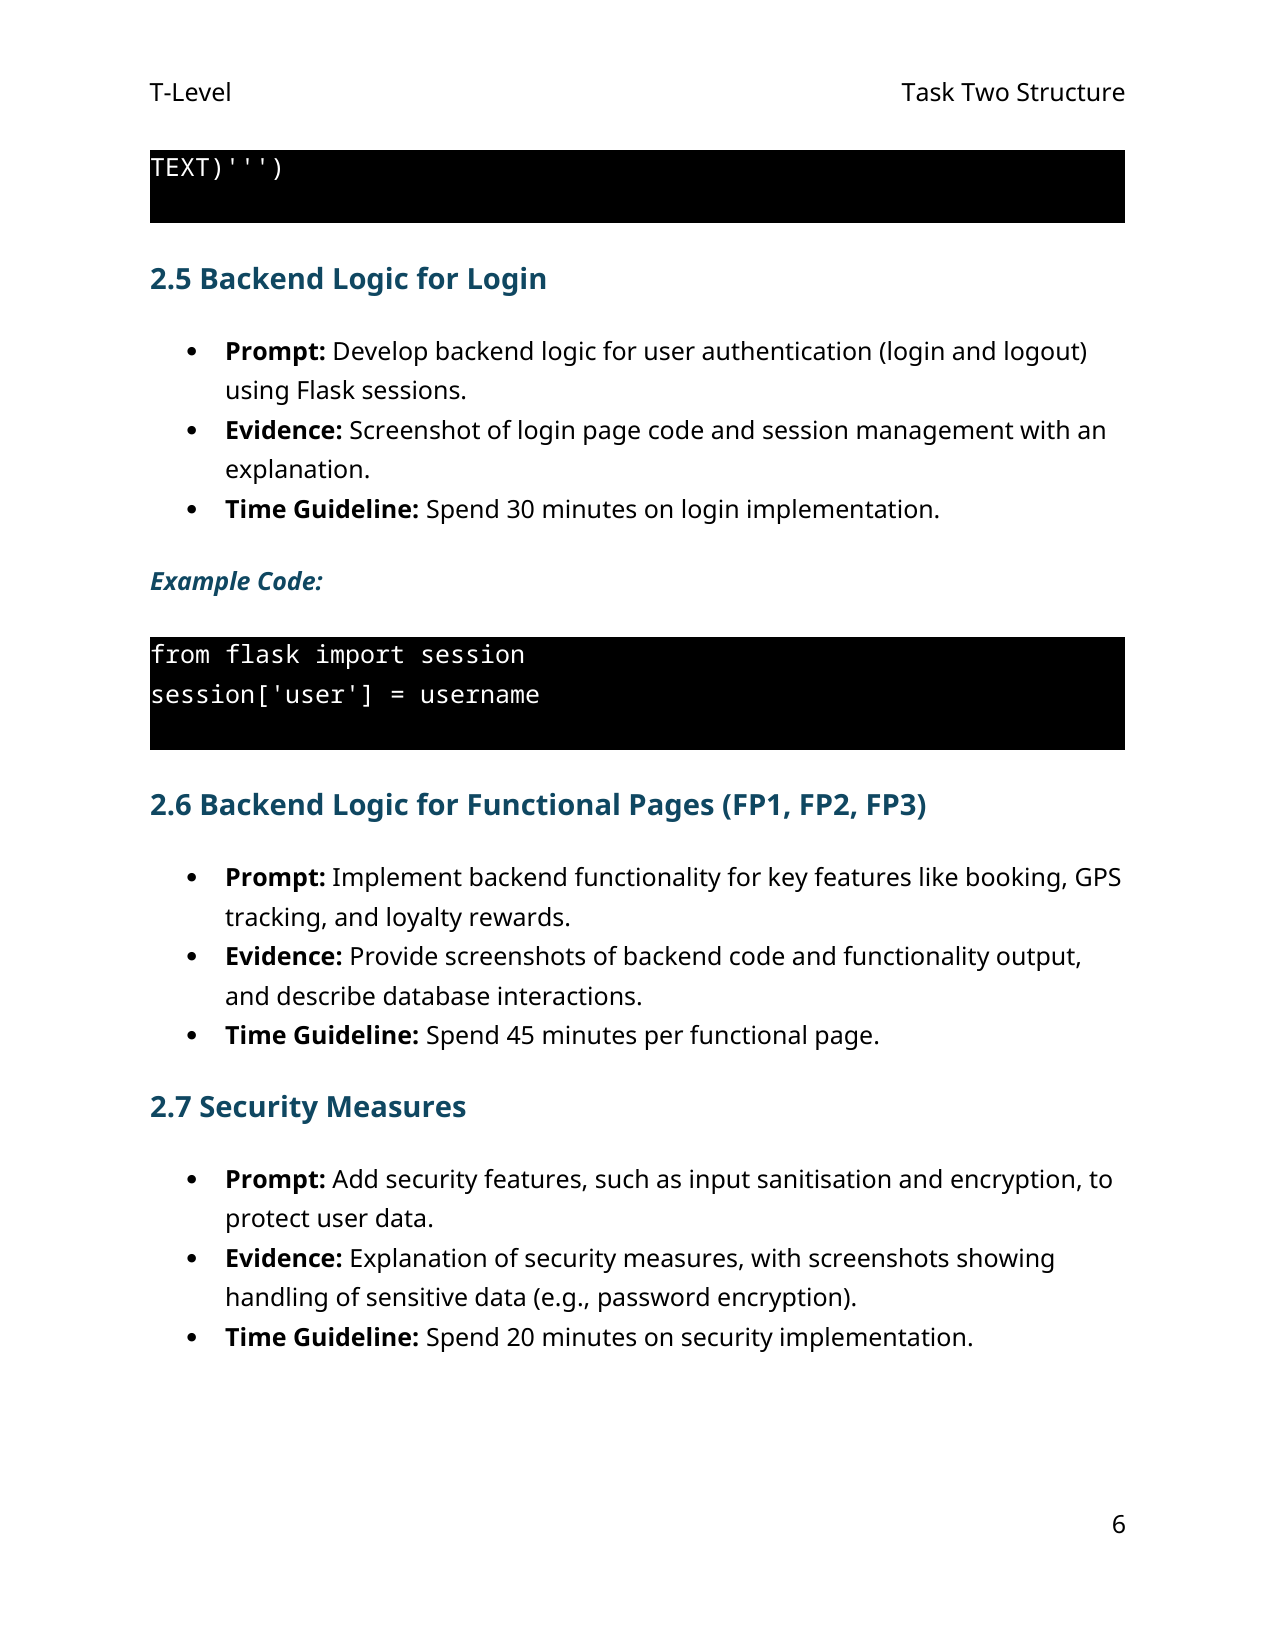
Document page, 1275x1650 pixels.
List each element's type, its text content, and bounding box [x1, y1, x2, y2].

text from flask import session session['user'] = username [150, 637, 1125, 750]
subtitle Example Code: [150, 564, 1125, 598]
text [150, 150, 1125, 223]
list Evidence: Provide screenshots of backend code and functionality output, and describe database interactions. [187, 939, 1125, 1012]
list Prompt: Develop backend logic for user authentication (login and logout) using Flask sessions. [187, 333, 1125, 407]
subtitle 2.7 Security Measures [150, 1086, 1125, 1126]
list Prompt: Add security features, such as input sanitisation and encryption, to protect user data. [187, 1162, 1125, 1235]
list Time Guideline: Spend 45 minutes per functional page. [187, 1018, 1125, 1052]
list Evidence: Explanation of security measures, with screenshots showing handling of sensitive data (e.g., password encryption). [187, 1241, 1125, 1314]
list Prompt: Implement backend functionality for key features like booking, GPS tracking, and loyalty rewards. [187, 860, 1125, 933]
list Time Guideline: Spend 20 minutes on security implementation. [187, 1319, 1125, 1353]
subtitle 2.6 Backend Logic for Functional Pages (FP1, FP2, FP3) [150, 784, 1125, 824]
list Evidence: Screenshot of login page code and session management with an explanation. [187, 412, 1125, 486]
subtitle 2.5 Backend Logic for Login [150, 258, 1125, 298]
list Time Guideline: Spend 30 minutes on login implementation. [187, 491, 1125, 525]
